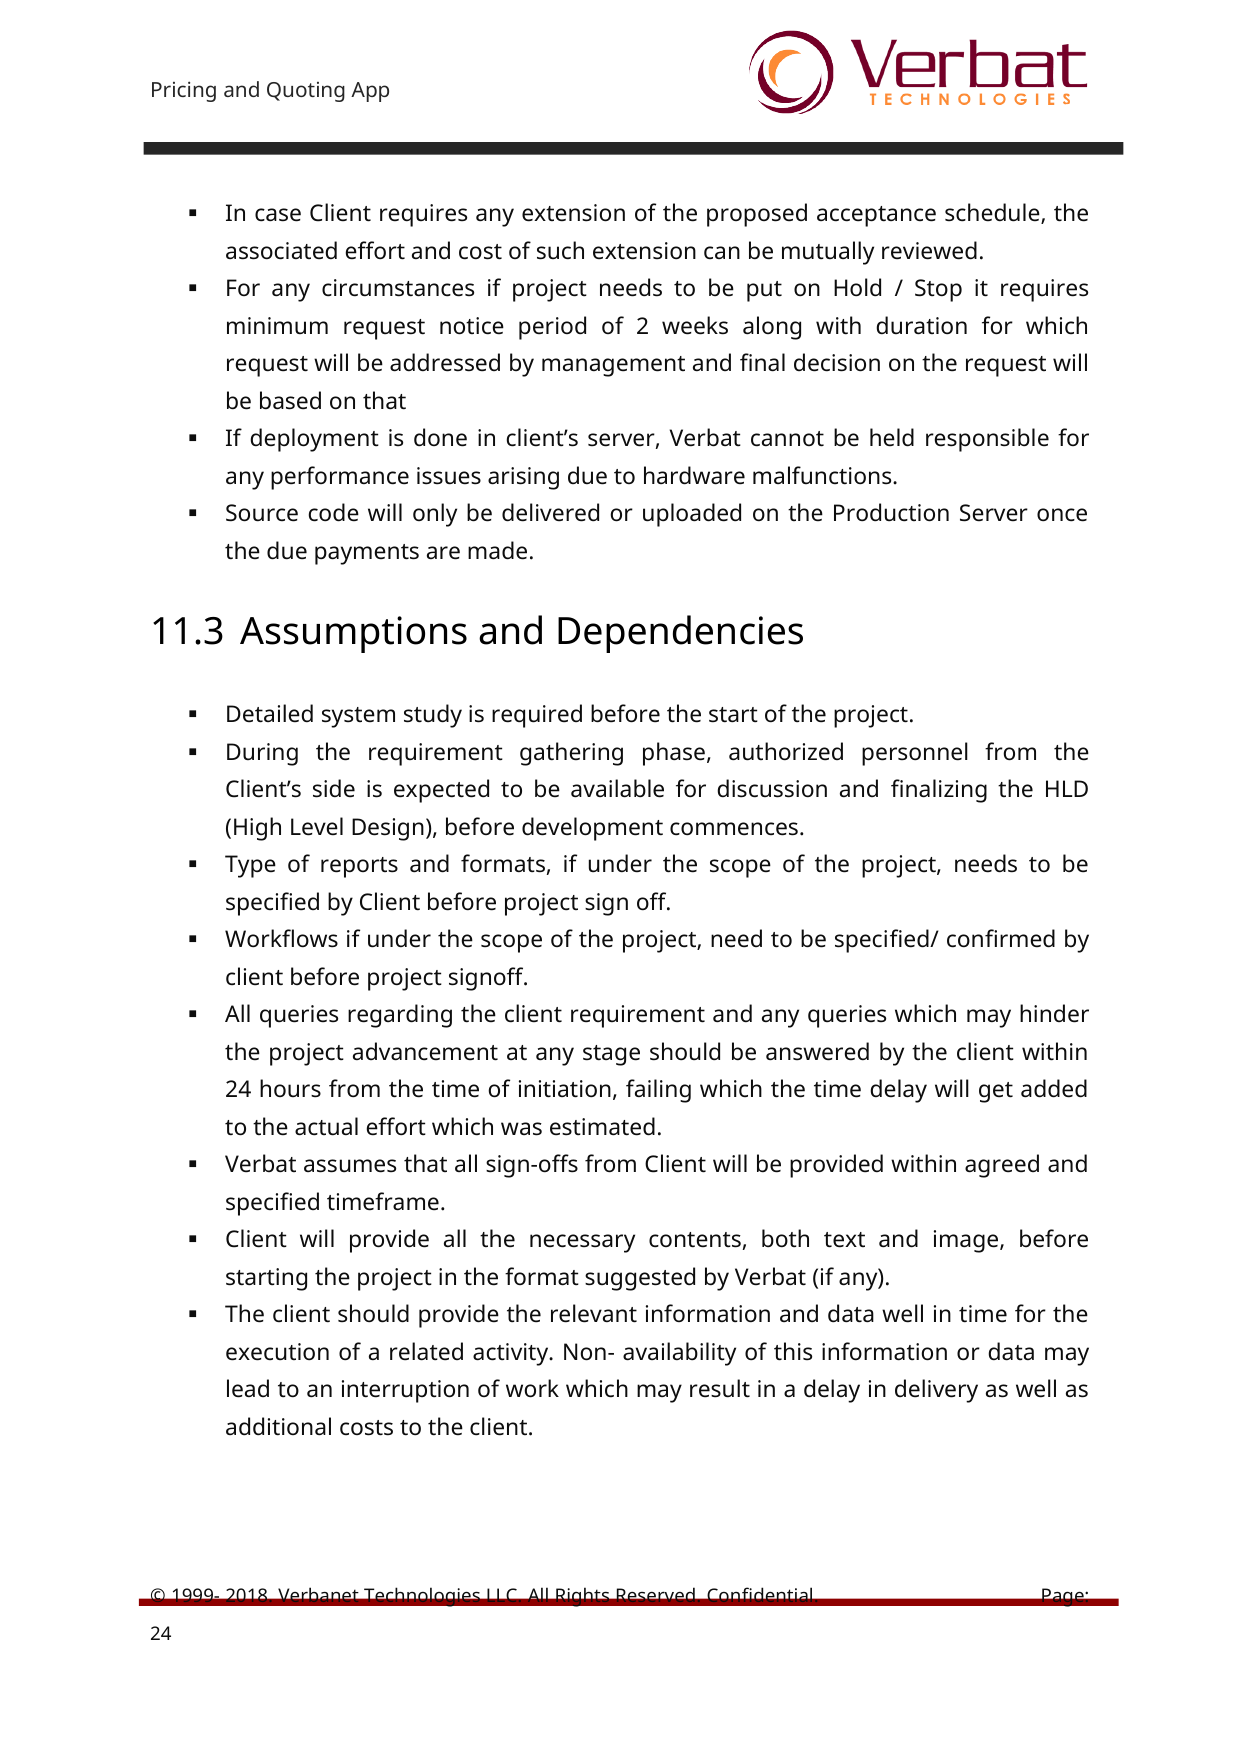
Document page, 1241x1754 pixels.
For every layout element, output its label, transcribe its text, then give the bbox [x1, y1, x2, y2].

list In case Client requires any extension of the proposed acceptance schedule, the associated effort and cost of such extension can be mutually reviewed. [187, 192, 1090, 267]
list Detailed system study is required before the start of the project. [187, 693, 1090, 730]
list Workflows if under the scope of the project, need to be specified/ confirmed by client before project signoff. [187, 918, 1090, 993]
list The client should provide the relevant information and data well in time for the execution of a related activity. Non- availability of this information or data may lead to an interruption of work which may result in a delay in delivery as well as additional costs to the client. [187, 1293, 1090, 1443]
list For any circumstances if project needs to be put on Hold / Stop it requires minimum request notice period of 2 weeks along with duration for which request will be addressed by management and final decision on the request will be based on that [187, 267, 1090, 417]
list If deployment is done in client’s server, Verbat cannot be held responsible for any performance issues arising due to hardware malfunctions. [187, 417, 1090, 492]
list Type of reports and formats, if under the scope of the project, needs to be specified by Client before project sign off. [187, 843, 1090, 918]
subtitle Assumptions and Dependencies [150, 604, 1090, 655]
picture [745, 26, 1089, 114]
list During the requirement gathering phase, authorized personnel from the Client’s side is expected to be available for discussion and finalizing the HLD (High Level Design), before development commences. [187, 730, 1090, 843]
list Client will provide all the necessary contents, both text and image, before starting the project in the format suggested by Verbat (if any). [187, 1218, 1090, 1293]
list Verbat assumes that all sign-offs from Client will be provided within agreed and specified timeframe. [187, 1143, 1090, 1218]
list Source code will only be delivered or uploaded on the Production Server once the due payments are made. [187, 492, 1090, 567]
list All queries regarding the client requirement and any queries which may hinder the project advancement at any stage should be answered by the client within 24 hours from the time of initiation, failing which the time delay will get added to the actual effort which was estimated. [187, 993, 1090, 1143]
